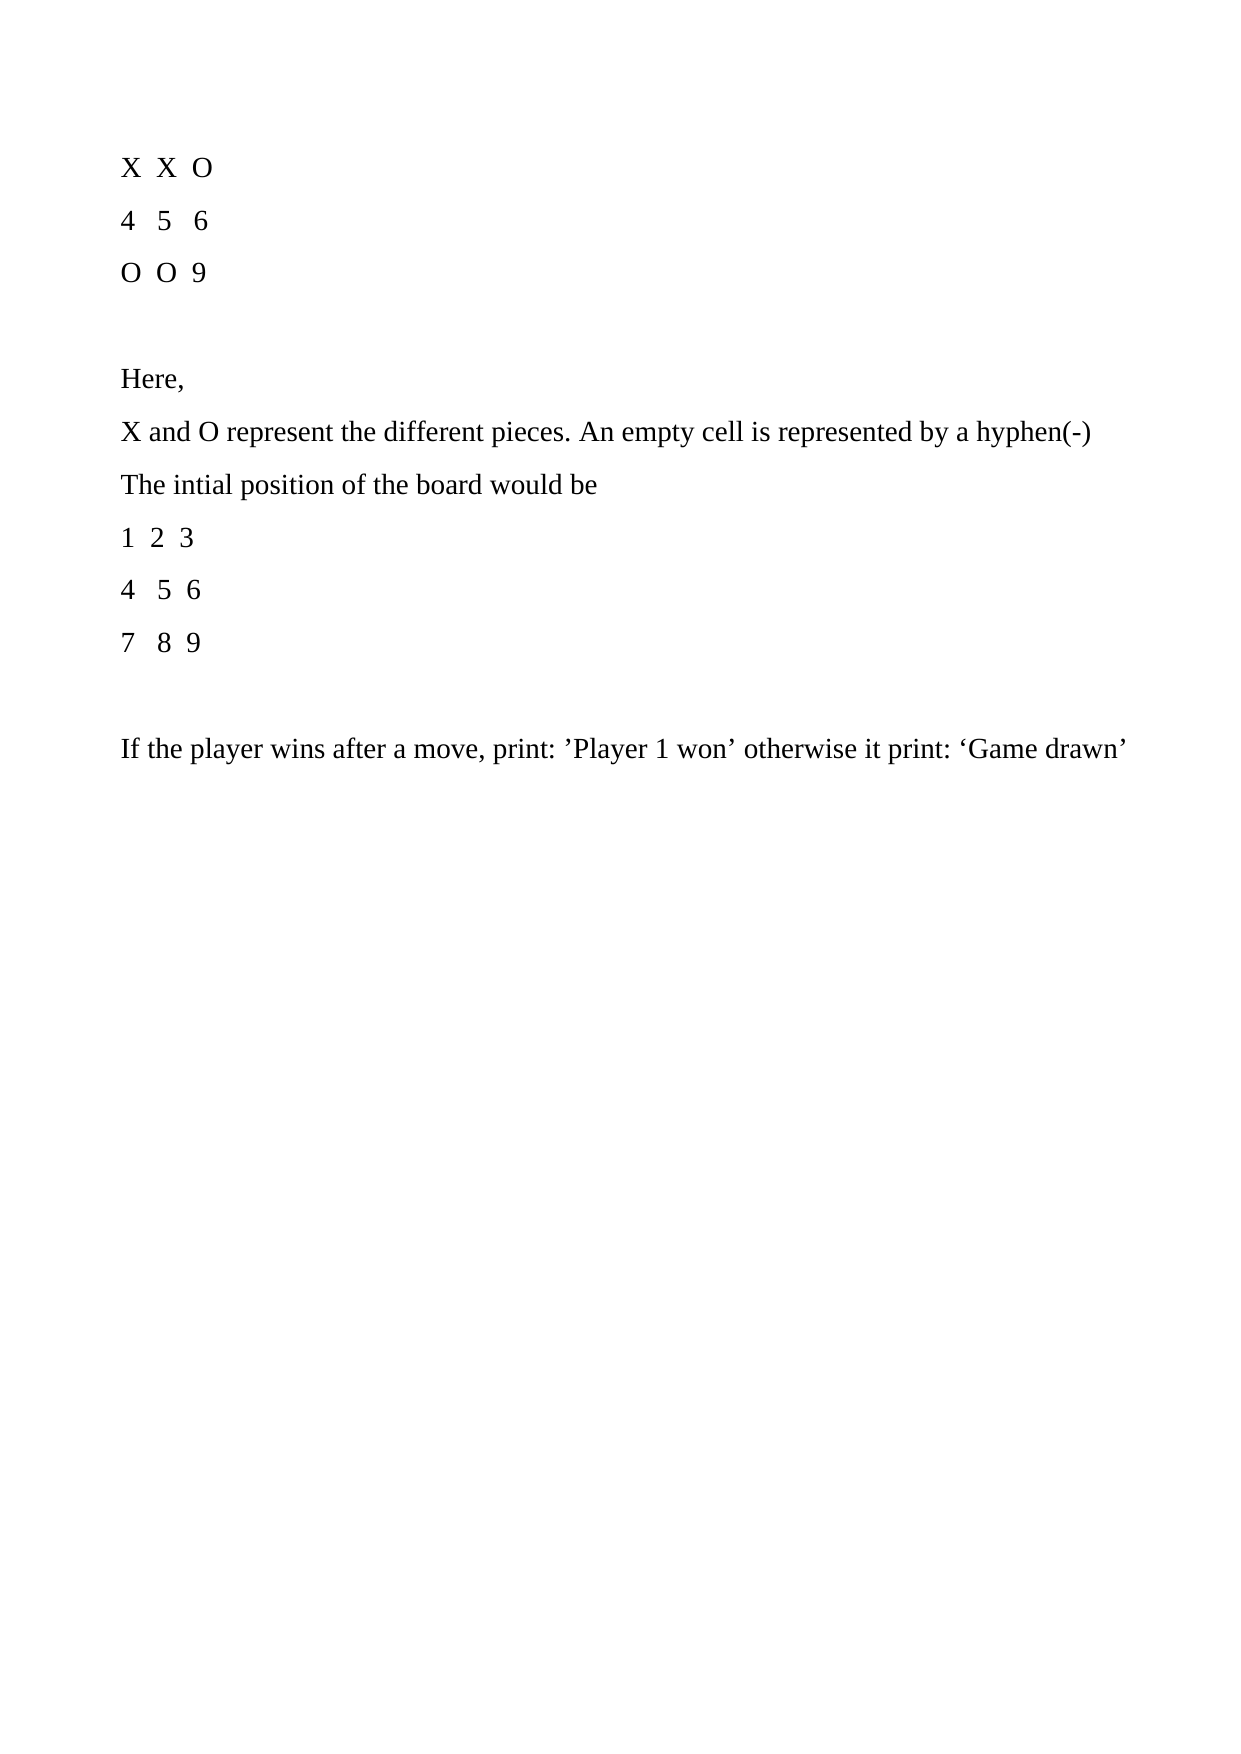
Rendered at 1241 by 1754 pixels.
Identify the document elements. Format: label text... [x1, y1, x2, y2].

text Here, [120, 361, 1154, 395]
list 2 3 [120, 520, 1154, 553]
text 7 8 9 [120, 625, 1154, 659]
text If the player wins after a move, print: ’Player 1 won’ otherwise it print: ‘Game drawn’ [120, 731, 1154, 764]
text The intial position of the board would be [120, 467, 1154, 500]
text X X O [120, 150, 1154, 183]
text X and O represent the different pieces. An empty cell is represented by a hyphen(-) [120, 414, 1154, 448]
text 4 5 6 [120, 572, 1154, 606]
text O O 9 [120, 256, 1154, 289]
text 4 5 6 [120, 203, 1154, 236]
